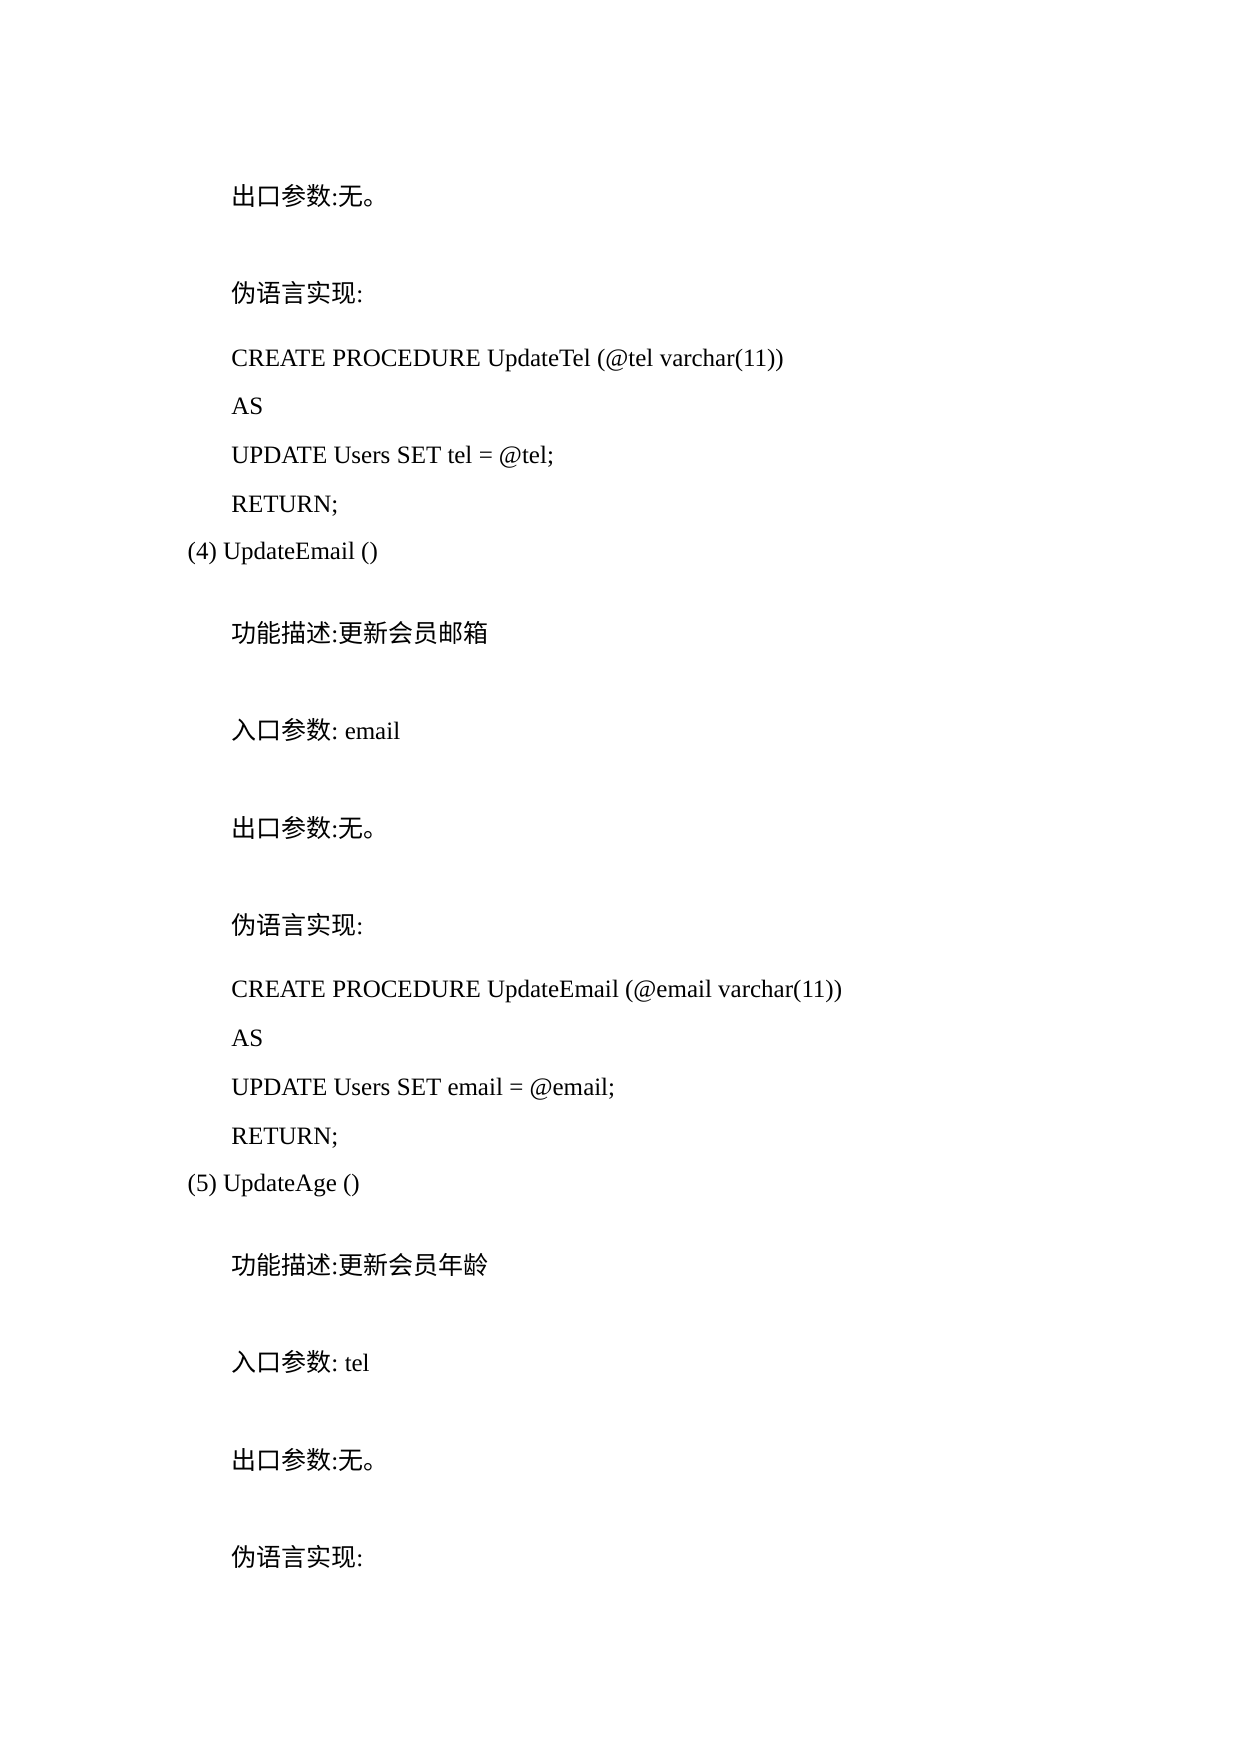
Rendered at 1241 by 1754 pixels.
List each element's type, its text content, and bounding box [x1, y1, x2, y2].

text (3) UpdateTel () 功能描述:更新会员电话 入口参数: tel 出口参数:无。 伪语言实现: CREATE PROCEDURE UpdateTel (@tel varchar(11)) AS UPDATE Users SET tel = @tel; RETURN; [187, 162, 1053, 519]
text (5) UpdateAge () 功能描述:更新会员年龄 入口参数: tel 出口参数:无。 伪语言实现: CREATE PROCEDURE UpdateAge(@age int) AS UPDATE Users SET age = @age; RETURN; [187, 1166, 1053, 1588]
text (4) UpdateEmail () 功能描述:更新会员邮箱 入口参数: email 出口参数:无。 伪语言实现: CREATE PROCEDURE UpdateEmail (@email varchar(11)) AS UPDATE Users SET email = @email; RETURN; [187, 534, 1053, 1151]
